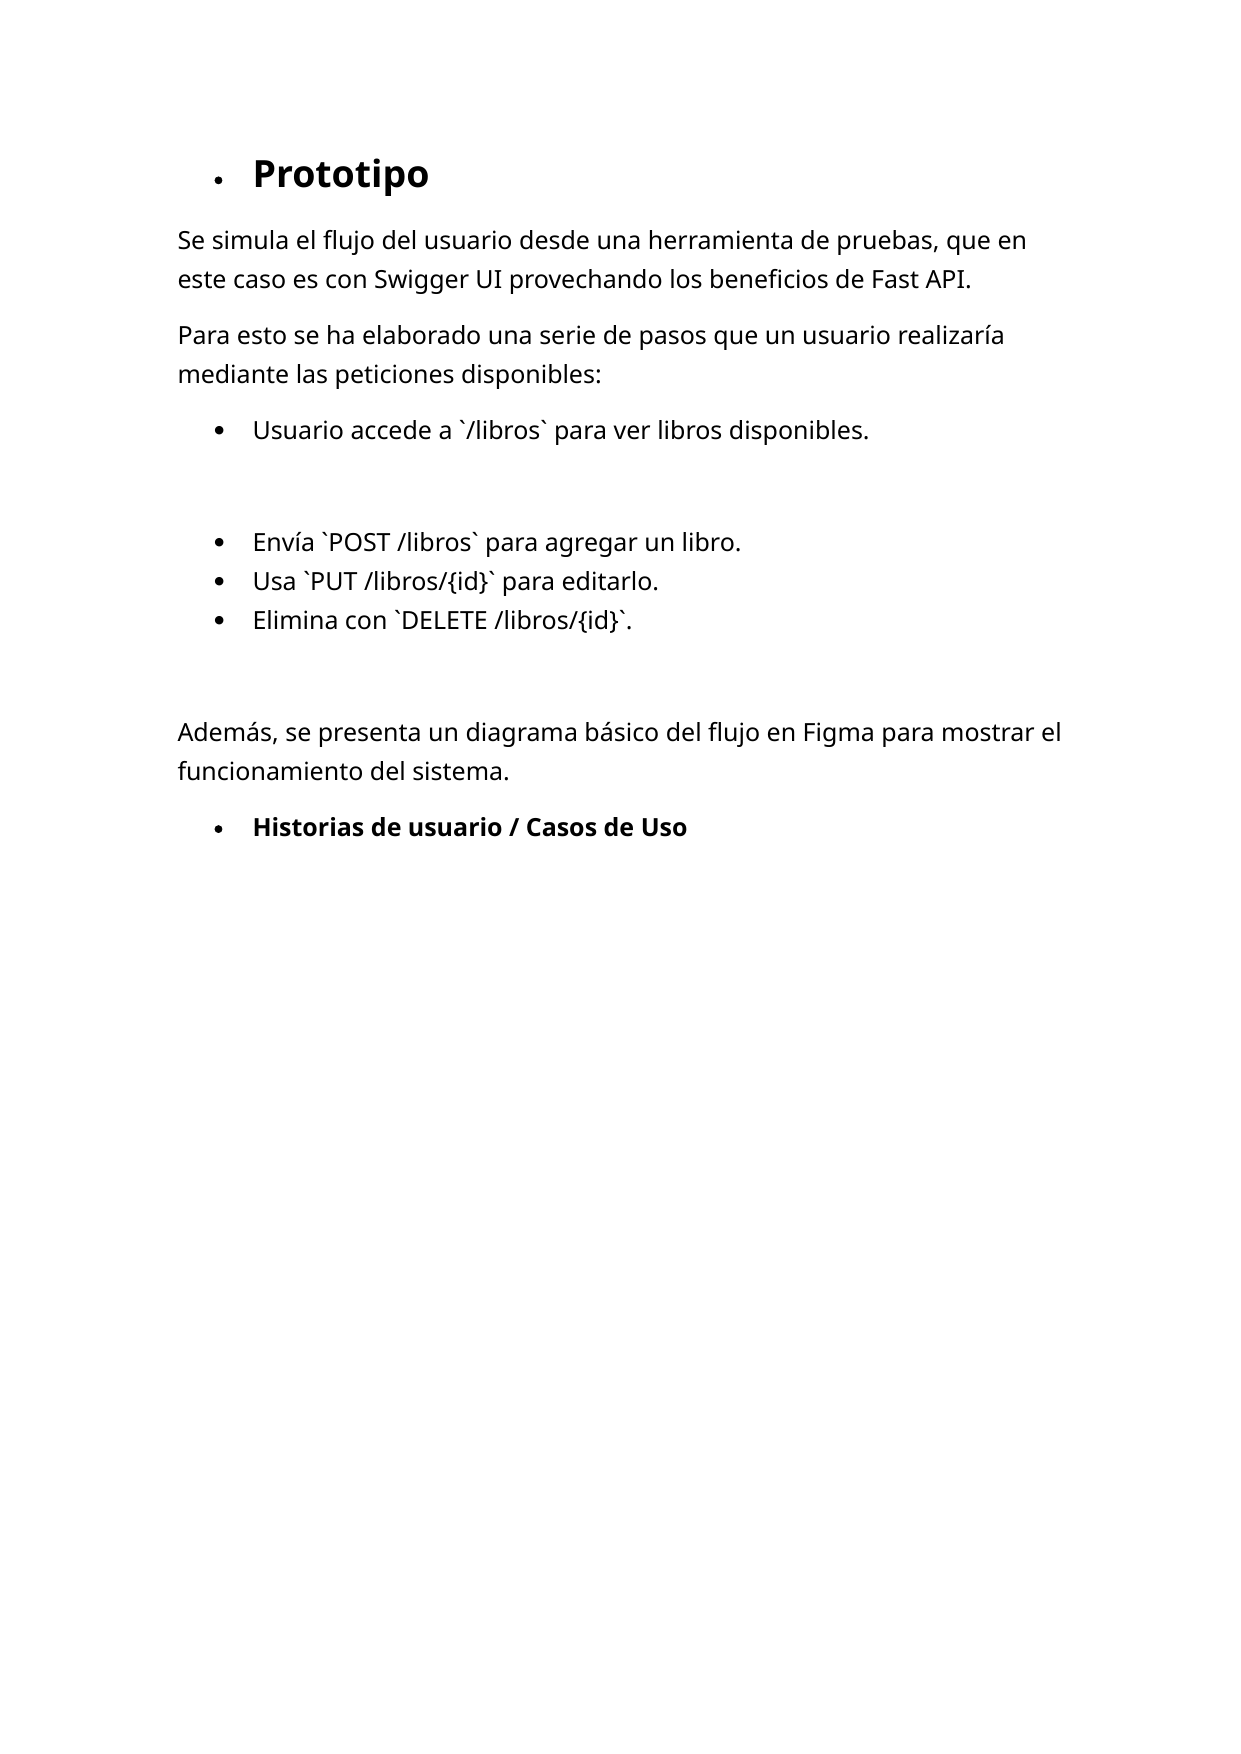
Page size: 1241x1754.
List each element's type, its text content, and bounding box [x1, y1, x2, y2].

list Usuario accede a `/libros` para ver libros disponibles. [215, 413, 1063, 447]
list Envía `POST /libros` para agregar un libro. [215, 524, 1063, 559]
list Elimina con `DELETE /libros/{id}`. [215, 603, 1063, 637]
list Historias de usuario / Casos de Uso [215, 809, 1063, 844]
text Además, se presenta un diagrama básico del flujo en Figma para mostrar el funcionamiento del sistema. [177, 714, 1063, 788]
text Se simula el flujo del usuario desde una herramienta de pruebas, que en este caso es con Swigger UI provechando los beneficios de Fast API. [177, 223, 1063, 296]
list Usa `PUT /libros/{id}` para editarlo. [215, 564, 1063, 598]
list Prototipo [215, 148, 1063, 199]
text Para esto se ha elaborado una serie de pasos que un usuario realizaría mediante las peticiones disponibles: [177, 318, 1063, 391]
